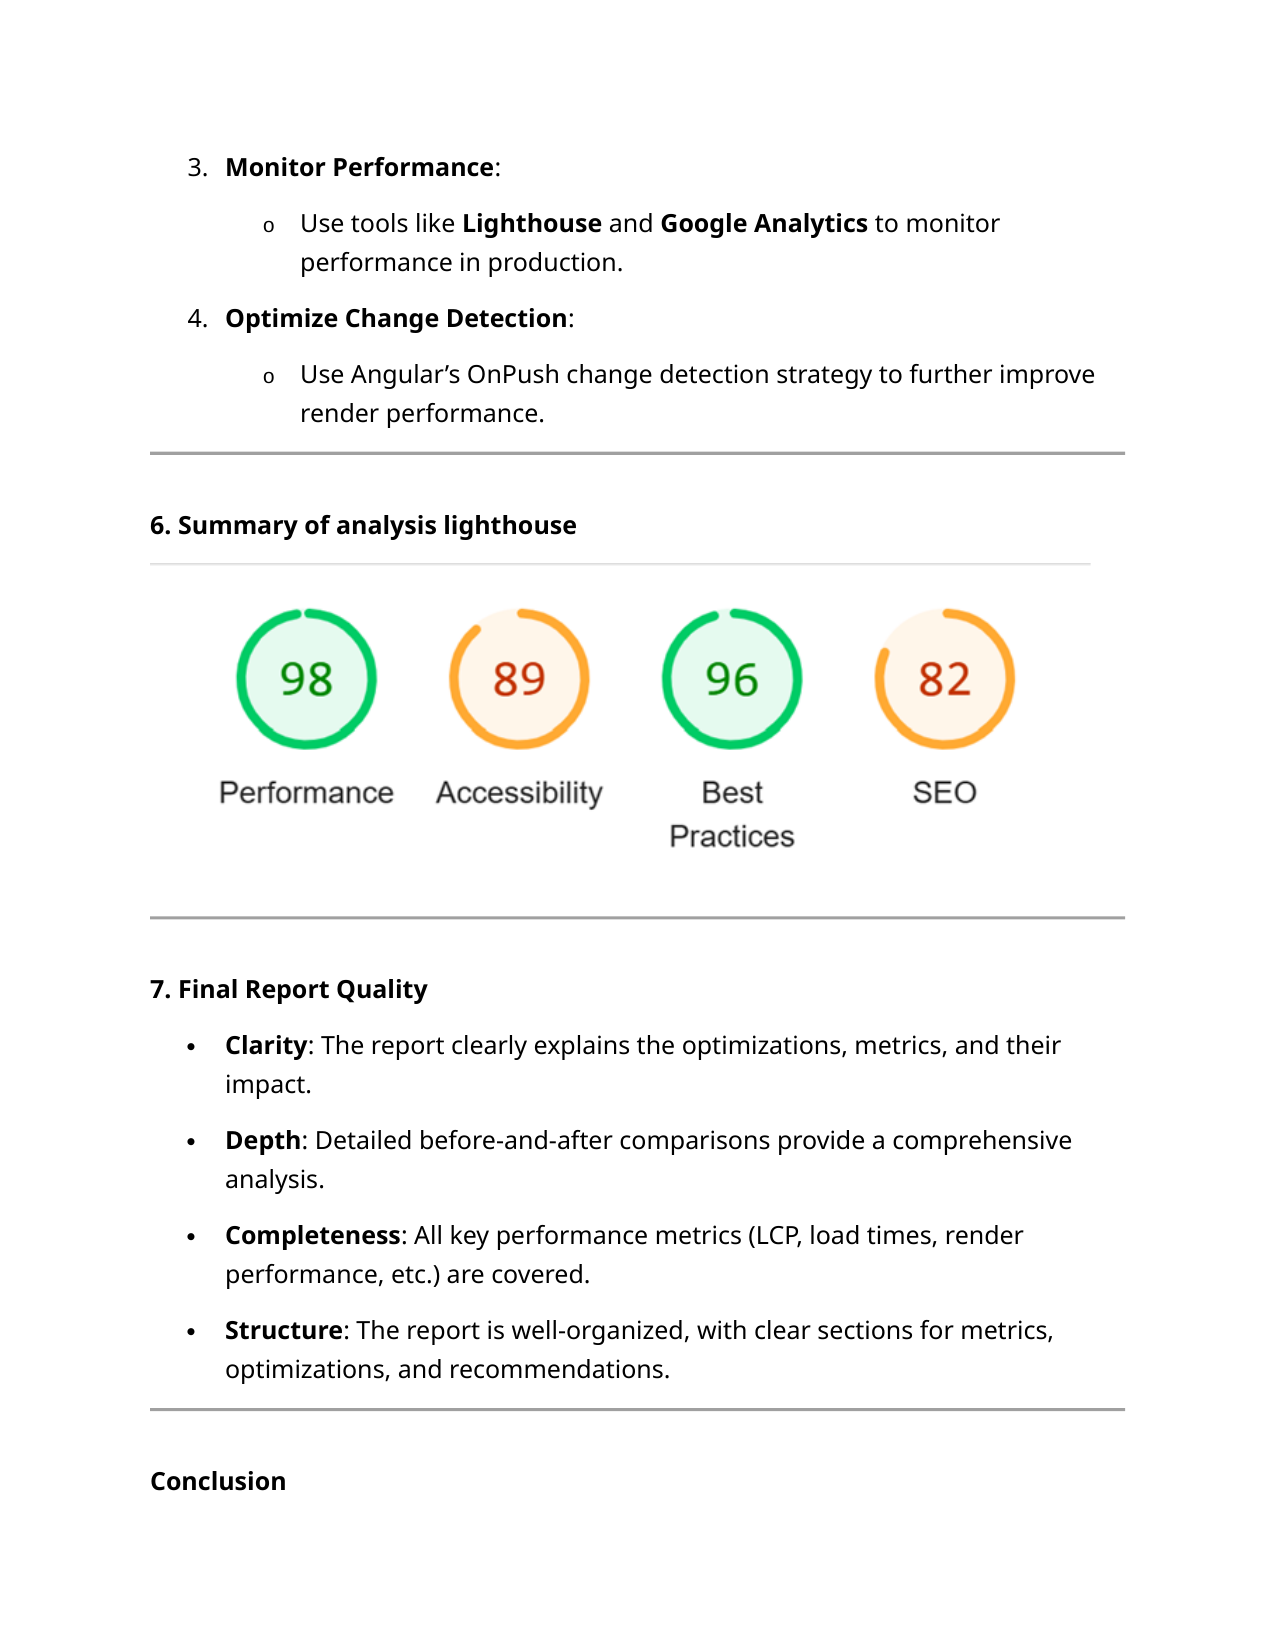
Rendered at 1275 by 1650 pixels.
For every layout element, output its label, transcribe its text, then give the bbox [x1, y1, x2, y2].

list Optimize Change Detection: [187, 301, 1125, 335]
list Depth: Detailed before-and-after comparisons provide a comprehensive analysis. [187, 1123, 1125, 1196]
list Clarity: The report clearly explains the optimizations, metrics, and their impact. [187, 1028, 1125, 1101]
list Monitor Performance: [187, 150, 1125, 184]
list Use Angular’s OnPush change detection strategy to further improve render performance. [262, 357, 1125, 430]
text 7. Final Report Quality [150, 972, 1125, 1006]
text 6. Summary of analysis lighthouse [150, 507, 1125, 542]
picture [150, 563, 1091, 895]
text Conclusion [150, 1464, 1125, 1498]
list Structure: The report is well-organized, with clear sections for metrics, optimizations, and recommendations. [187, 1313, 1125, 1386]
list Use tools like Lighthouse and Google Analytics to monitor performance in production. [262, 206, 1125, 279]
list Completeness: All key performance metrics (LCP, load times, render performance, etc.) are covered. [187, 1218, 1125, 1291]
